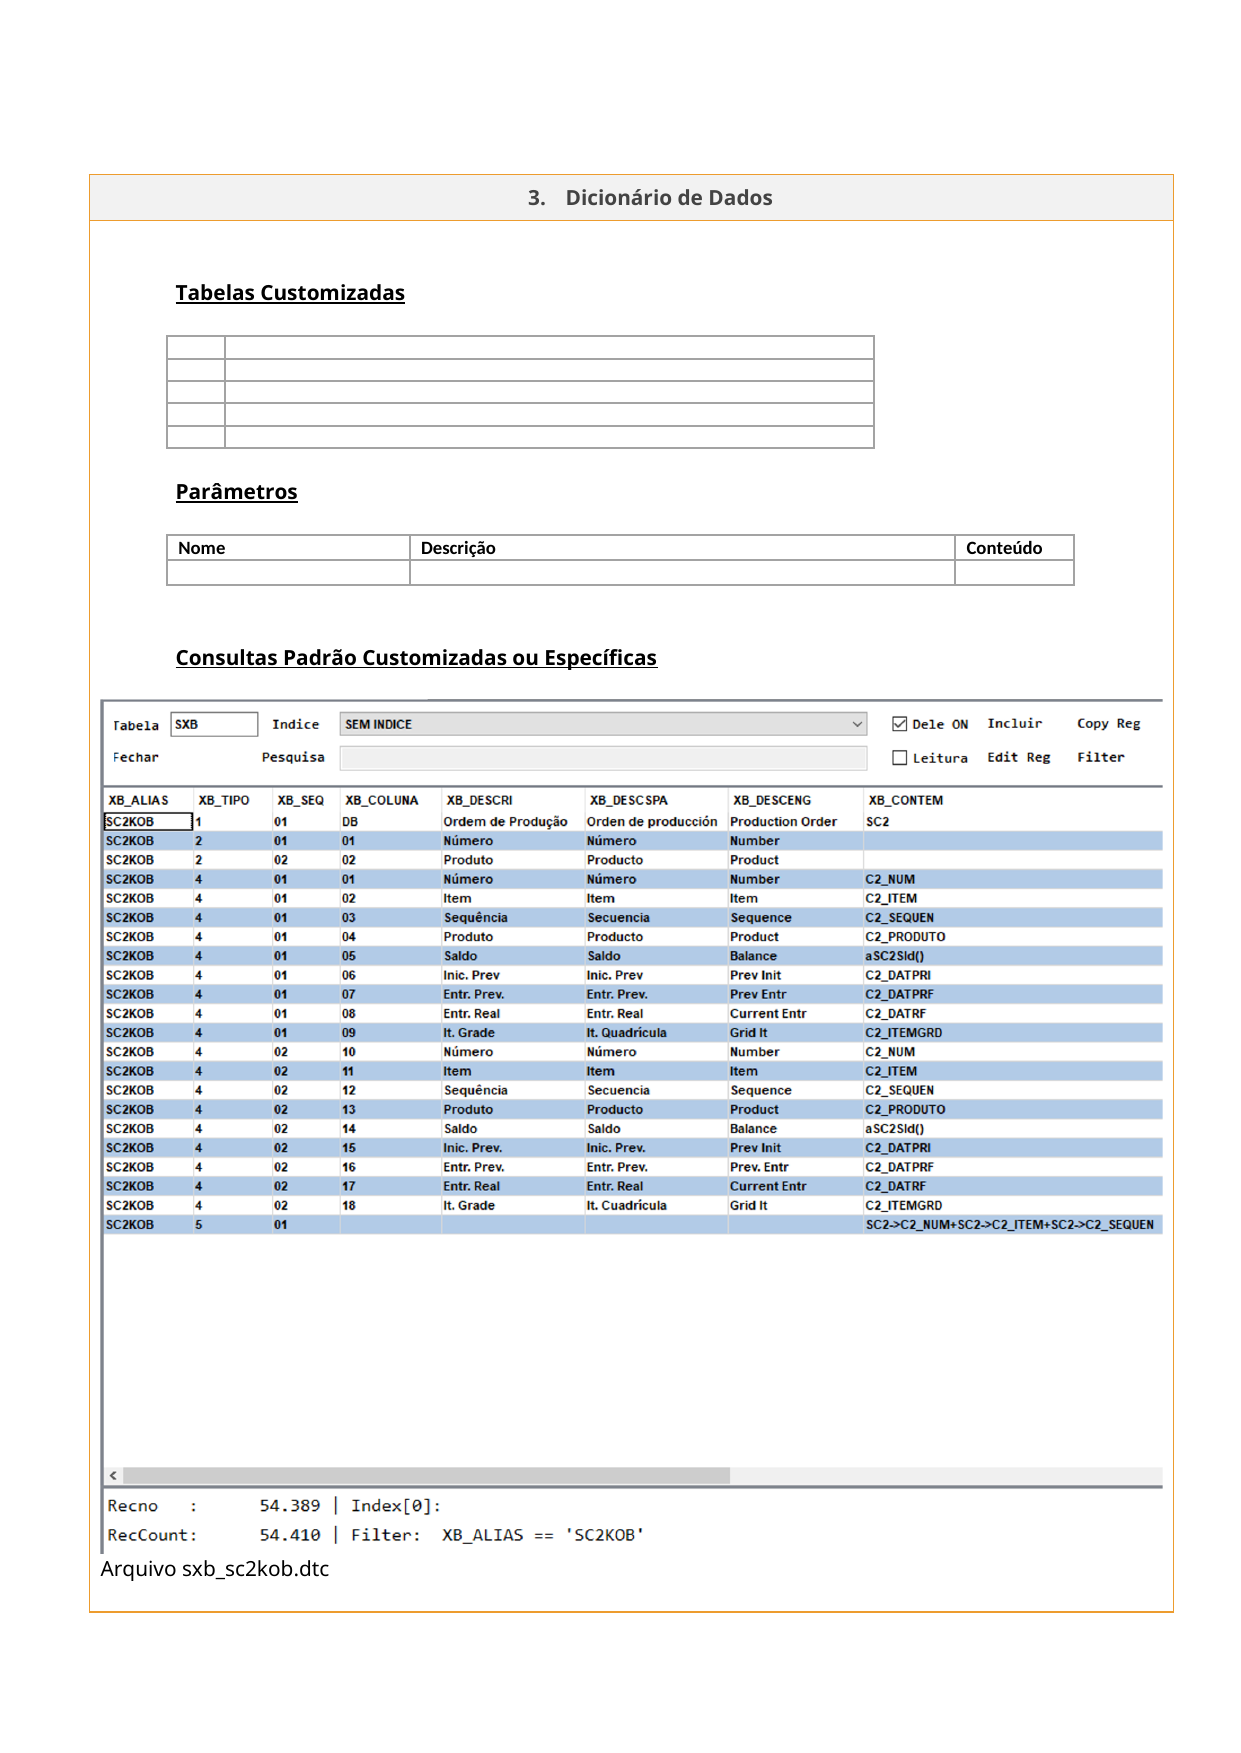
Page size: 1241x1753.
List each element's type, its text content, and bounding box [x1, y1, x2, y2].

table_cell Tabelas Customizadas Parâmetros Consultas Padrão Customizadas ou Específicas Arquivo sxb_sc2kob.dtc Grupos de Perguntas customizadas [90, 221, 1173, 1611]
table_header Dicionário de Dados [90, 175, 1173, 220]
picture [100, 699, 1163, 1554]
